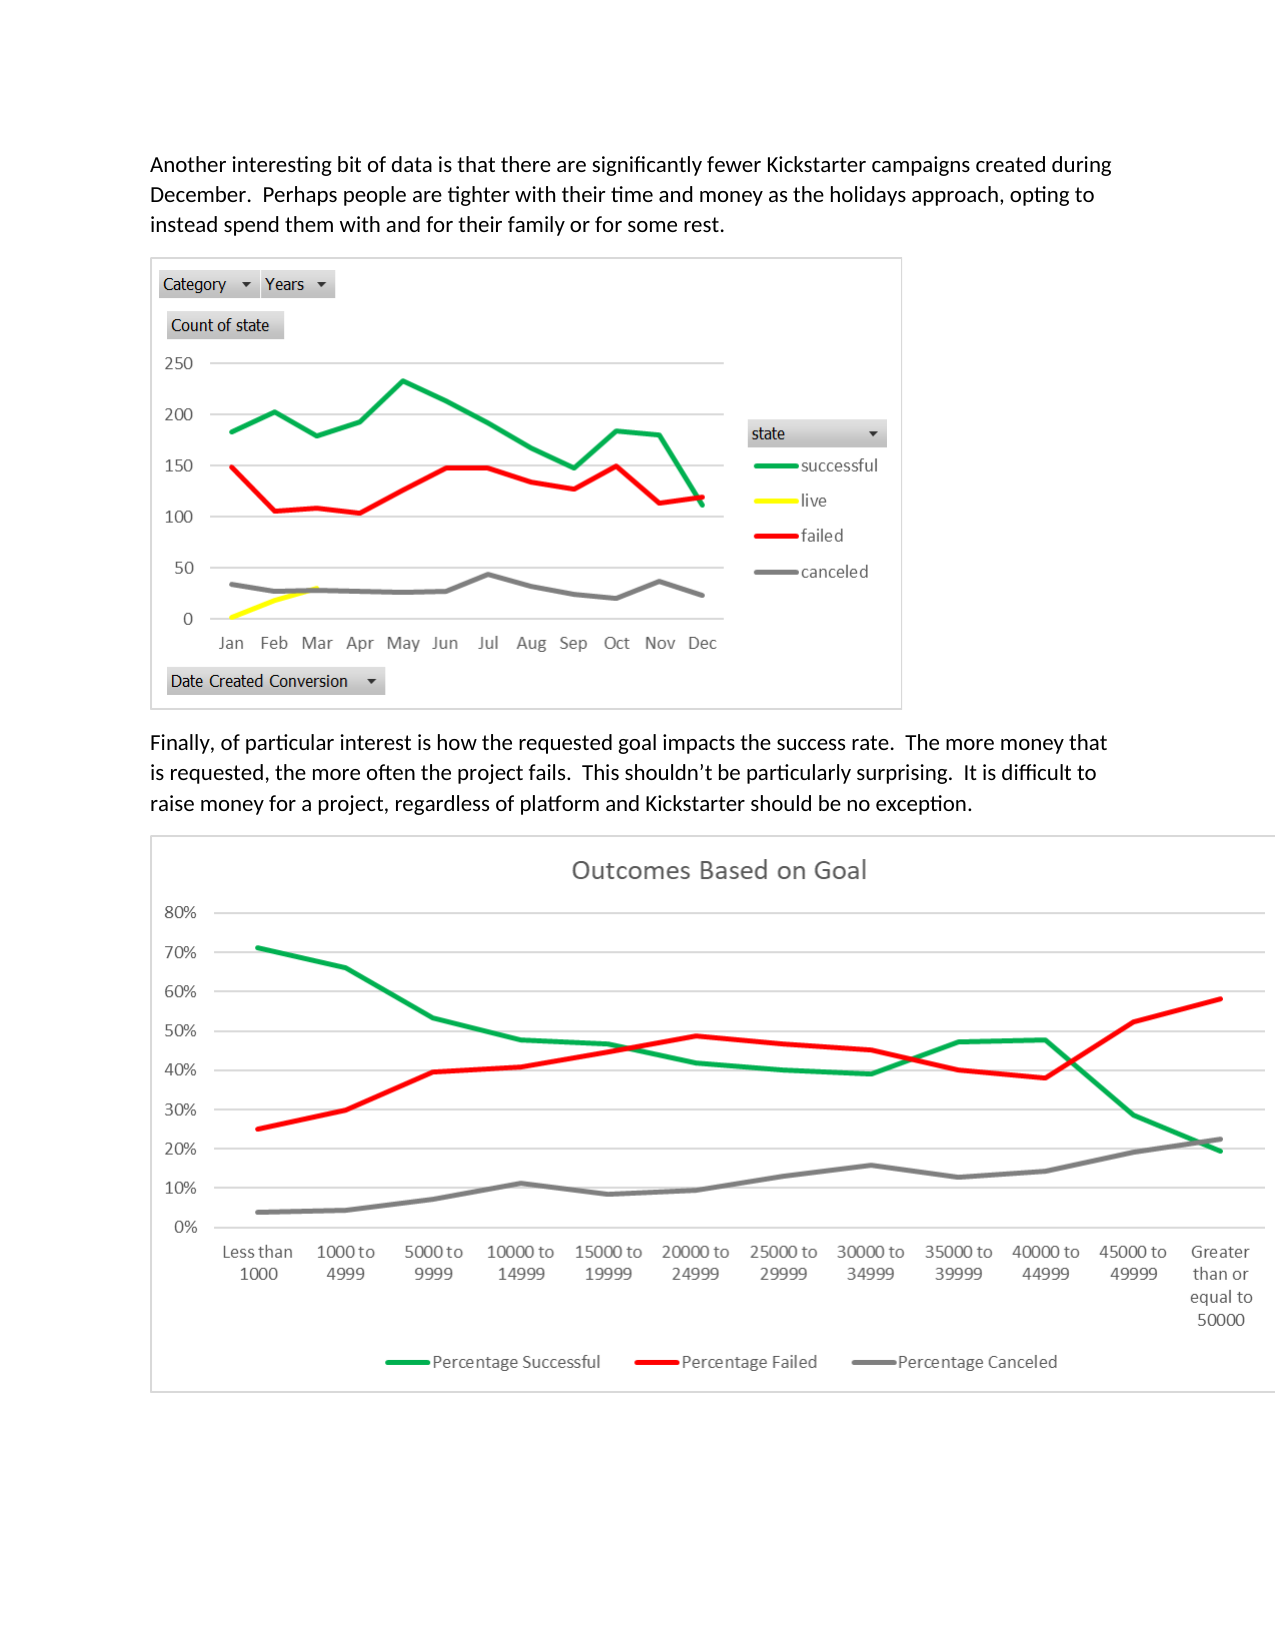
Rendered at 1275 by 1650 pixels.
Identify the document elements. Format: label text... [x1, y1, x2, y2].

picture [150, 257, 903, 710]
text Another interesting bit of data is that there are significantly fewer Kickstarter campaigns created during December. Perhaps people are tighter with their time and money as the holidays approach, opting to instead spend them with and for their family or for some rest. [150, 150, 1125, 238]
picture [150, 835, 1275, 1393]
text Finally, of particular interest is how the requested goal impacts the success rate. The more money that is requested, the more often the project fails. This shouldn’t be particularly surprising. It is difficult to raise money for a project, regardless of platform and Kickstarter should be no exception. [150, 728, 1125, 817]
